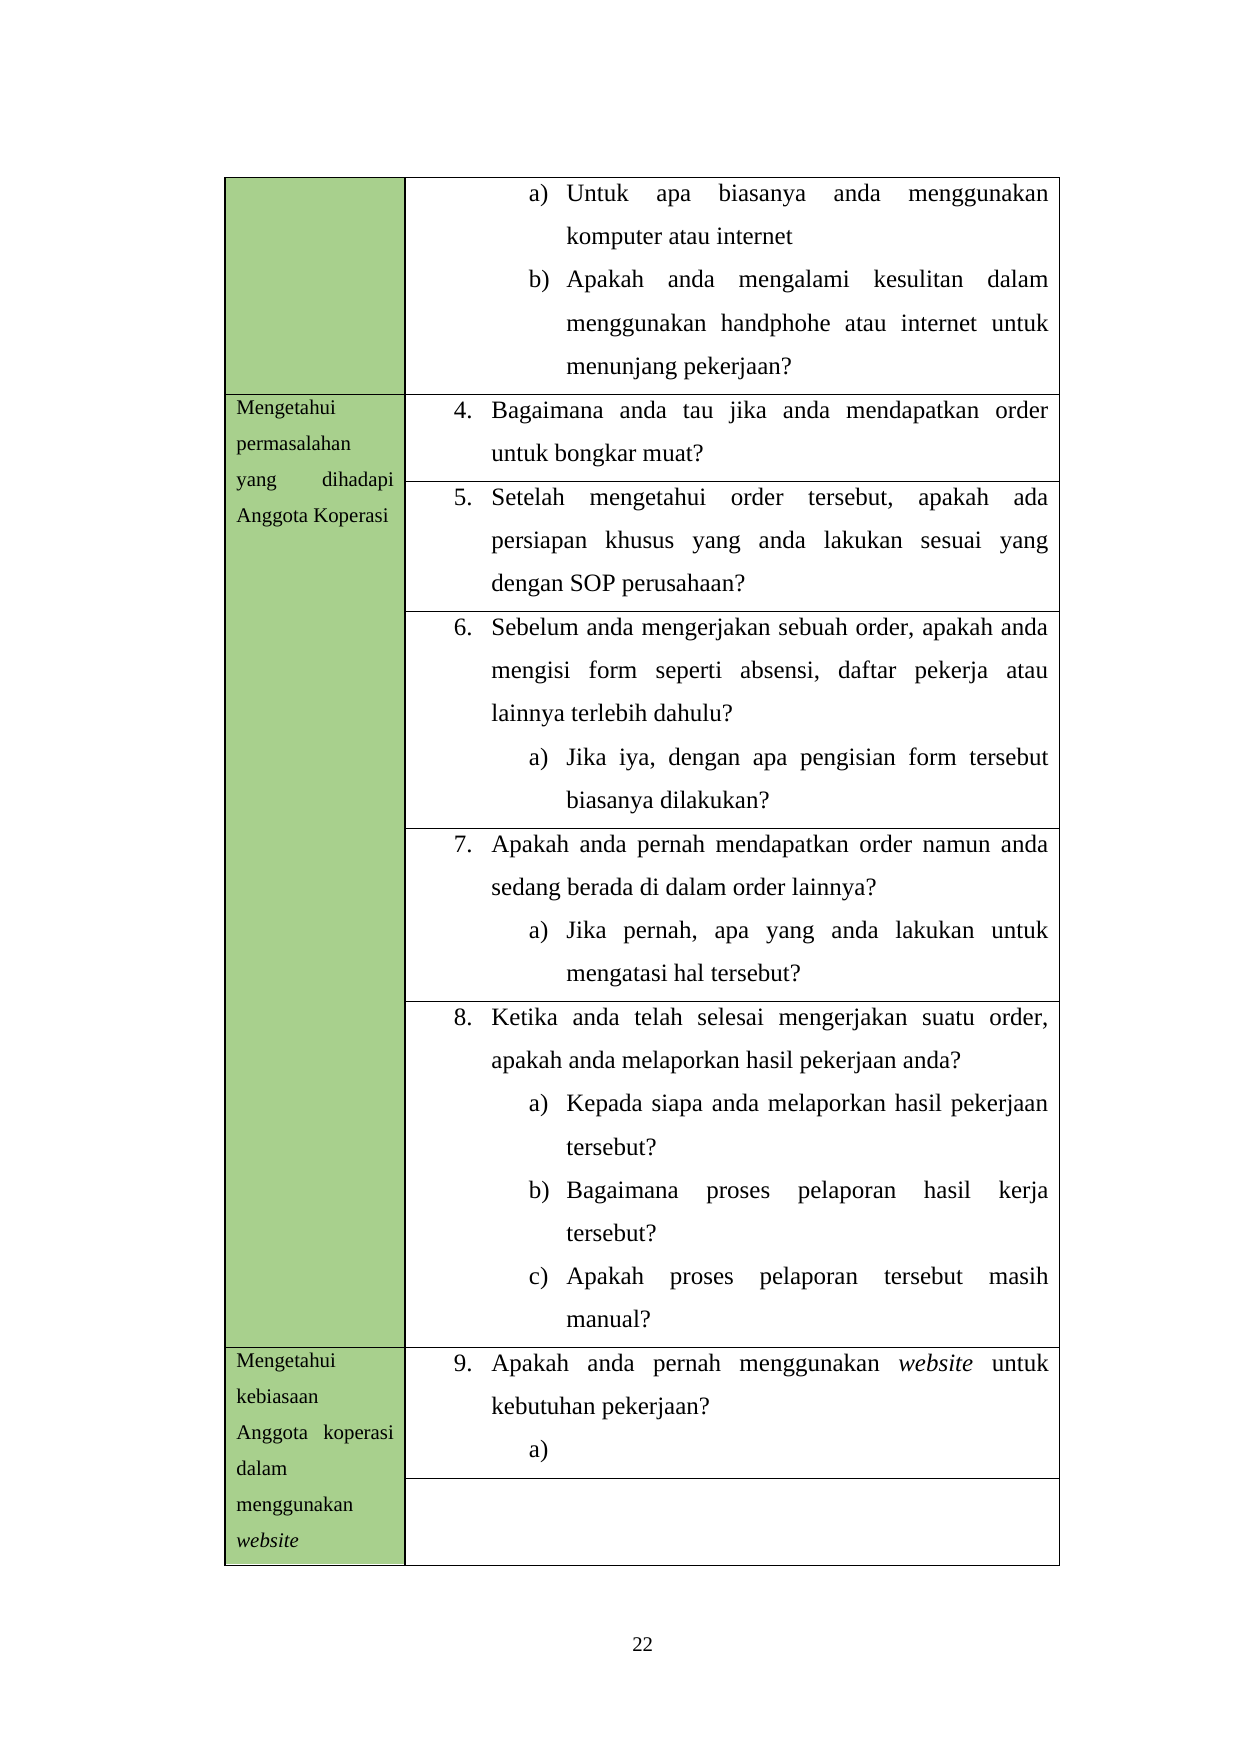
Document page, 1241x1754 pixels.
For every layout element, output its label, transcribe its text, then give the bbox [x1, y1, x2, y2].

table_cell Setelah mengetahui order tersebut, apakah ada persiapan khusus yang anda lakukan sesuai yang dengan SOP perusahaan? [406, 482, 1059, 611]
table_cell Apakah anda pernah mendapatkan order namun anda sedang berada di dalam order lainnya? Jika pernah, apa yang anda lakukan untuk mengatasi hal tersebut? [406, 829, 1059, 1001]
table_cell Bagaimana anda tau jika anda mendapatkan order untuk bongkar muat? [406, 395, 1059, 481]
table_cell [406, 1479, 1059, 1564]
table_cell Apakah anda pernah menggunakan website untuk kebutuhan pekerjaan? [406, 1348, 1059, 1477]
table_cell Mengetahui permasalahan yang dihadapi Anggota Koperasi [226, 395, 404, 1347]
table_cell Ketika anda telah selesai mengerjakan suatu order, apakah anda melaporkan hasil pekerjaan anda? Kepada siapa anda melaporkan hasil pekerjaan tersebut? Bagaimana proses pelaporan hasil kerja tersebut? Apakah proses pelaporan tersebut masih manual? [406, 1002, 1059, 1347]
table_cell Sebelum anda mengerjakan sebuah order, apakah anda mengisi form seperti absensi, daftar pekerja atau lainnya terlebih dahulu? Jika iya, dengan apa pengisian form tersebut biasanya dilakukan? [406, 612, 1059, 828]
table_cell Mengetahui kebiasaan Anggota koperasi dalam menggunakan website [226, 1348, 404, 1564]
